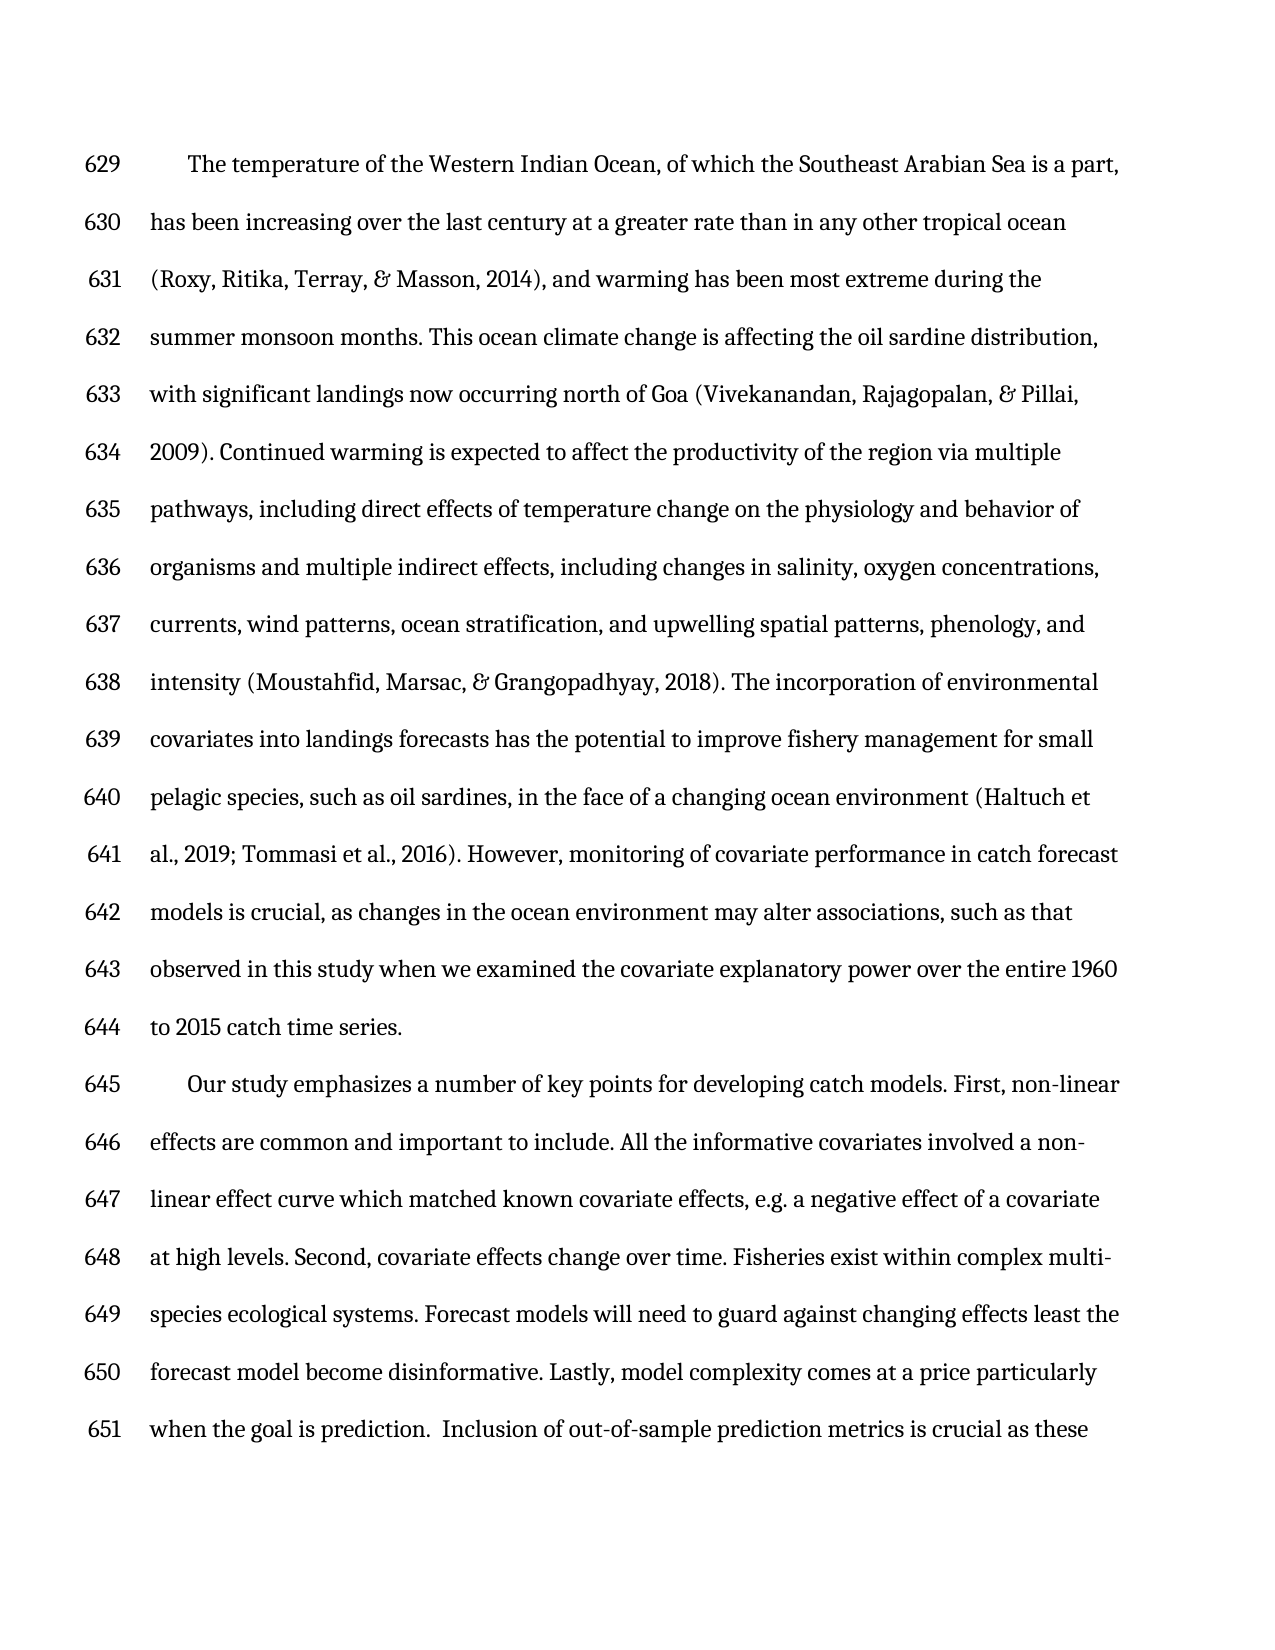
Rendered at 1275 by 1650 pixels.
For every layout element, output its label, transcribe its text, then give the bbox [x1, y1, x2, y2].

text The temperature of the Western Indian Ocean, of which the Southeast Arabian Sea is a part, has been increasing over the last century at a greater rate than in any other tropical ocean (Roxy, Ritika, Terray, & Masson, 2014), and warming has been most extreme during the summer monsoon months. This ocean climate change is affecting the oil sardine distribution, with significant landings now occurring north of Goa (Vivekanandan, Rajagopalan, & Pillai, 2009). Continued warming is expected to affect the productivity of the region via multiple pathways, including direct effects of temperature change on the physiology and behavior of organisms and multiple indirect effects, including changes in salinity, oxygen concentrations, currents, wind patterns, ocean stratification, and upwelling spatial patterns, phenology, and intensity (Moustahfid, Marsac, & Grangopadhyay, 2018). The incorporation of environmental covariates into landings forecasts has the potential to improve fishery management for small pelagic species, such as oil sardines, in the face of a changing ocean environment (Haltuch et al., 2019; Tommasi et al., 2016). However, monitoring of covariate performance in catch forecast models is crucial, as changes in the ocean environment may alter associations, such as that observed in this study when we examined the covariate explanatory power over the entire 1960 to 2015 catch time series. [150, 150, 1125, 1041]
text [150, 1070, 1125, 1444]
